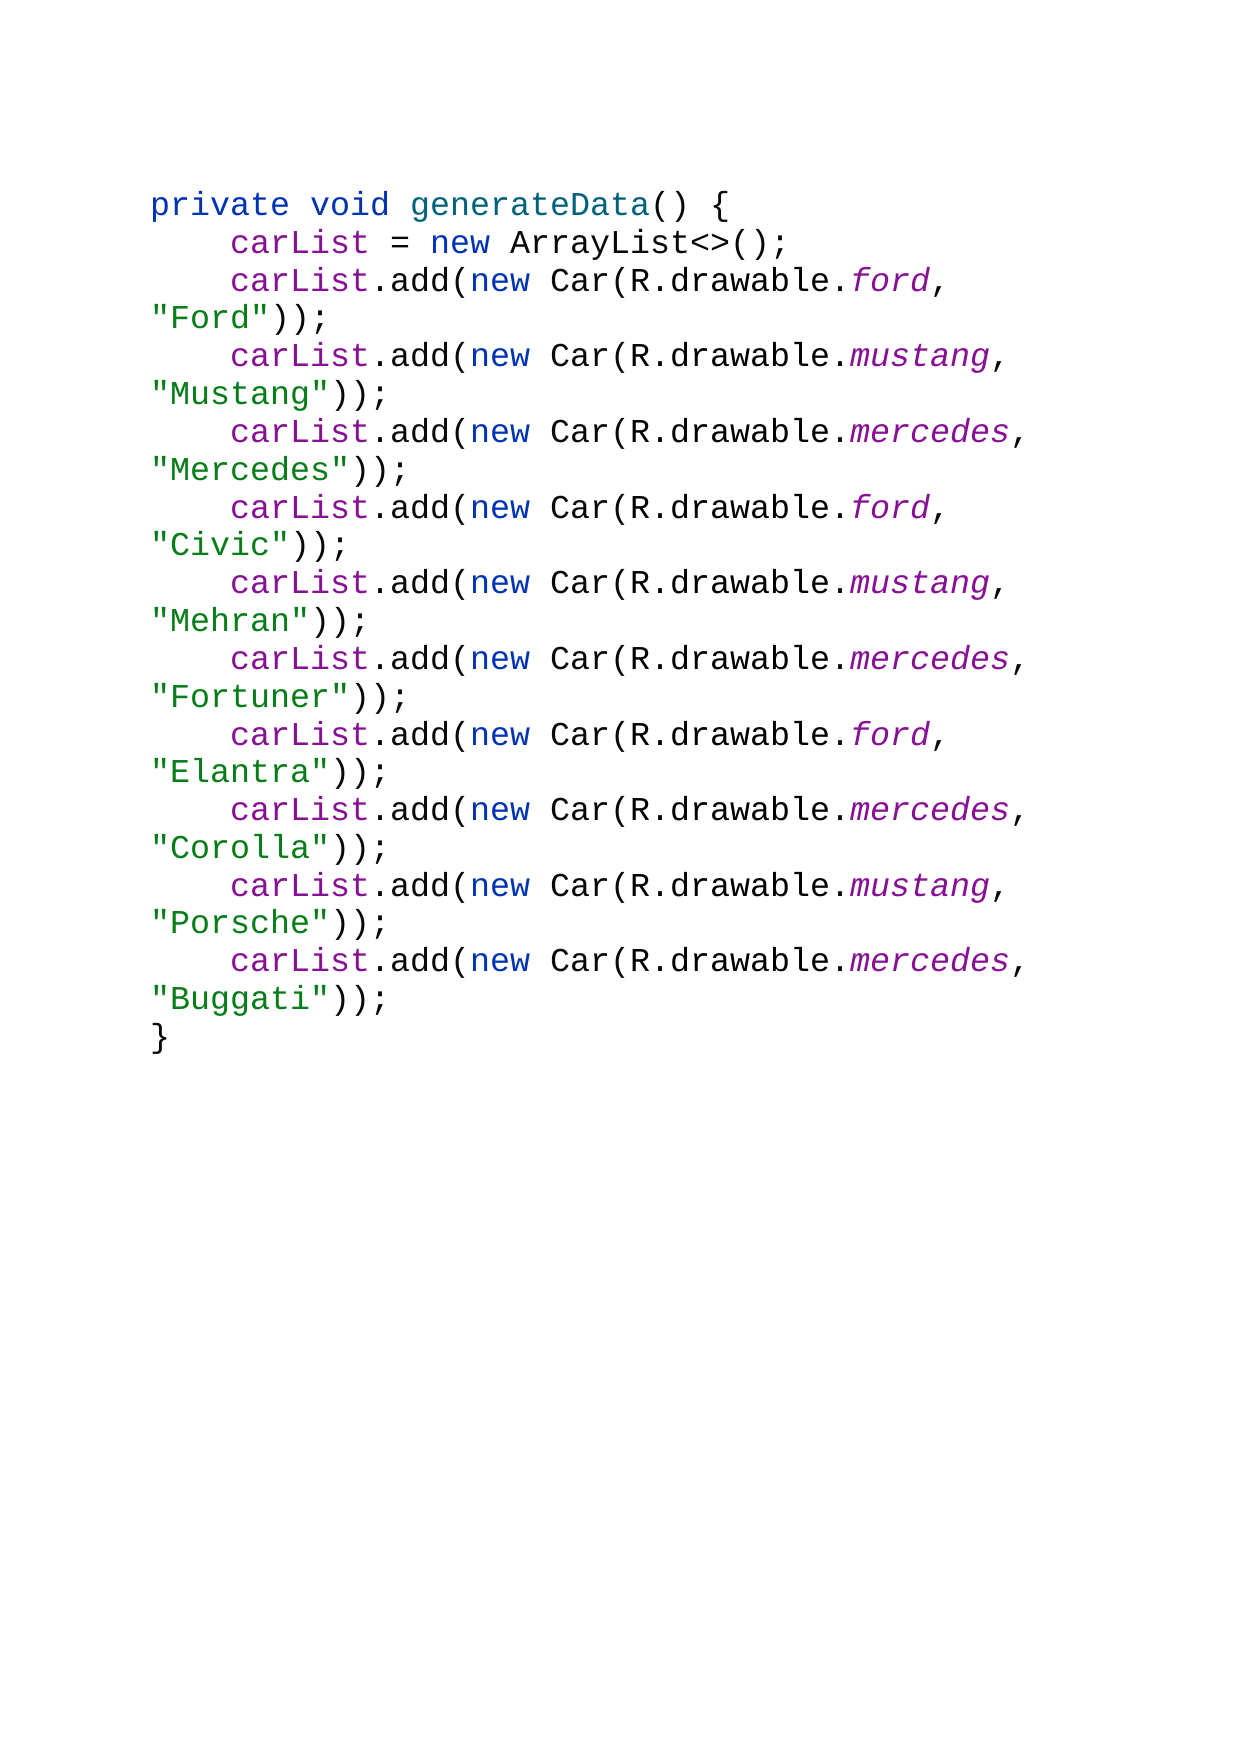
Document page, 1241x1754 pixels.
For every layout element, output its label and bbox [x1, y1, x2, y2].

text [150, 150, 1090, 1081]
